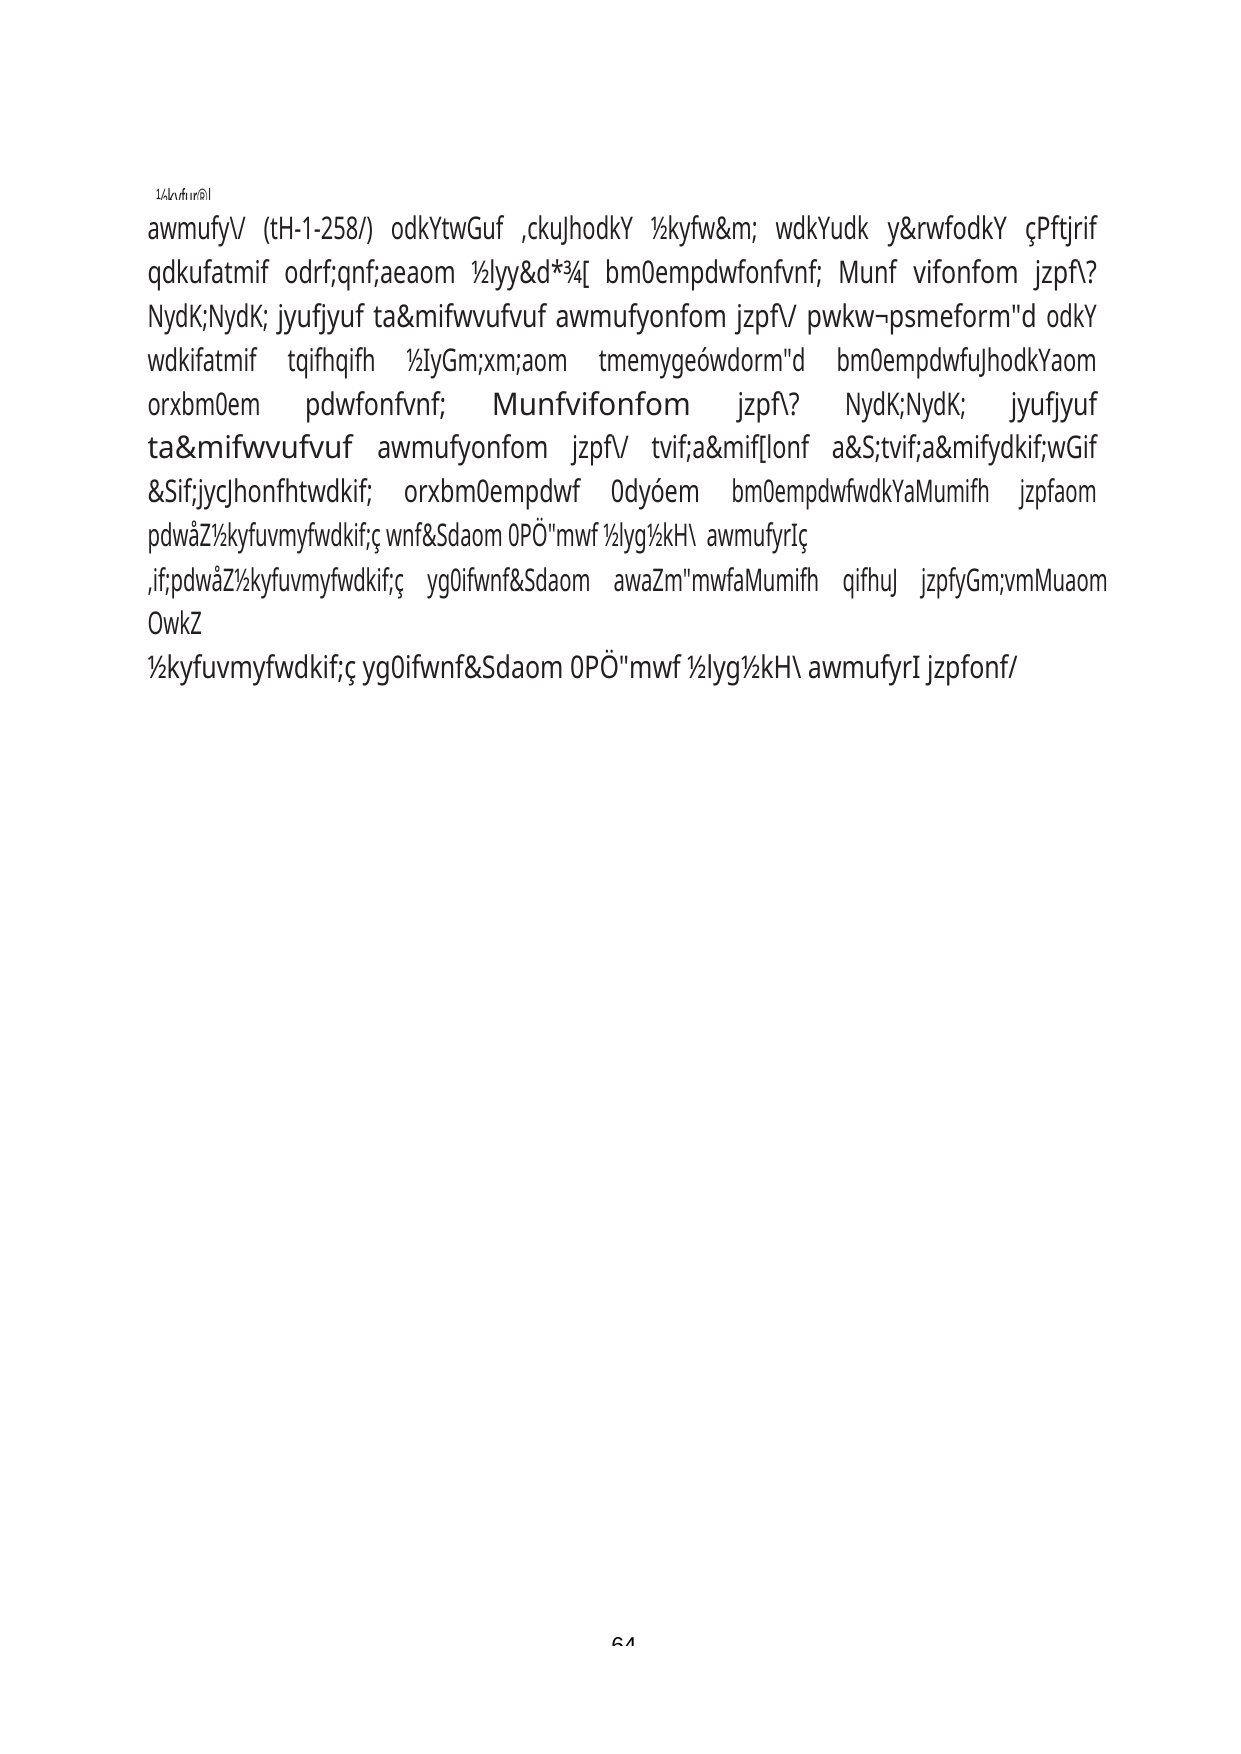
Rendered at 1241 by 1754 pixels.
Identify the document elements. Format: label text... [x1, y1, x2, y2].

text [147, 206, 1097, 556]
text ,if;pdwåZ½kyfuvmyfwdkif;ç yg0ifwnf&Sdaom awaZm"mwfaMumifh qifhuJ jzpfyGm;vmMuaom OwkZ [147, 558, 1109, 644]
text ½kyfuvmyfwdkif;ç yg0ifwnf&Sdaom 0PÖ"mwf ½lyg½kH\ awmufyrI jzpfonf/ [147, 645, 1109, 688]
